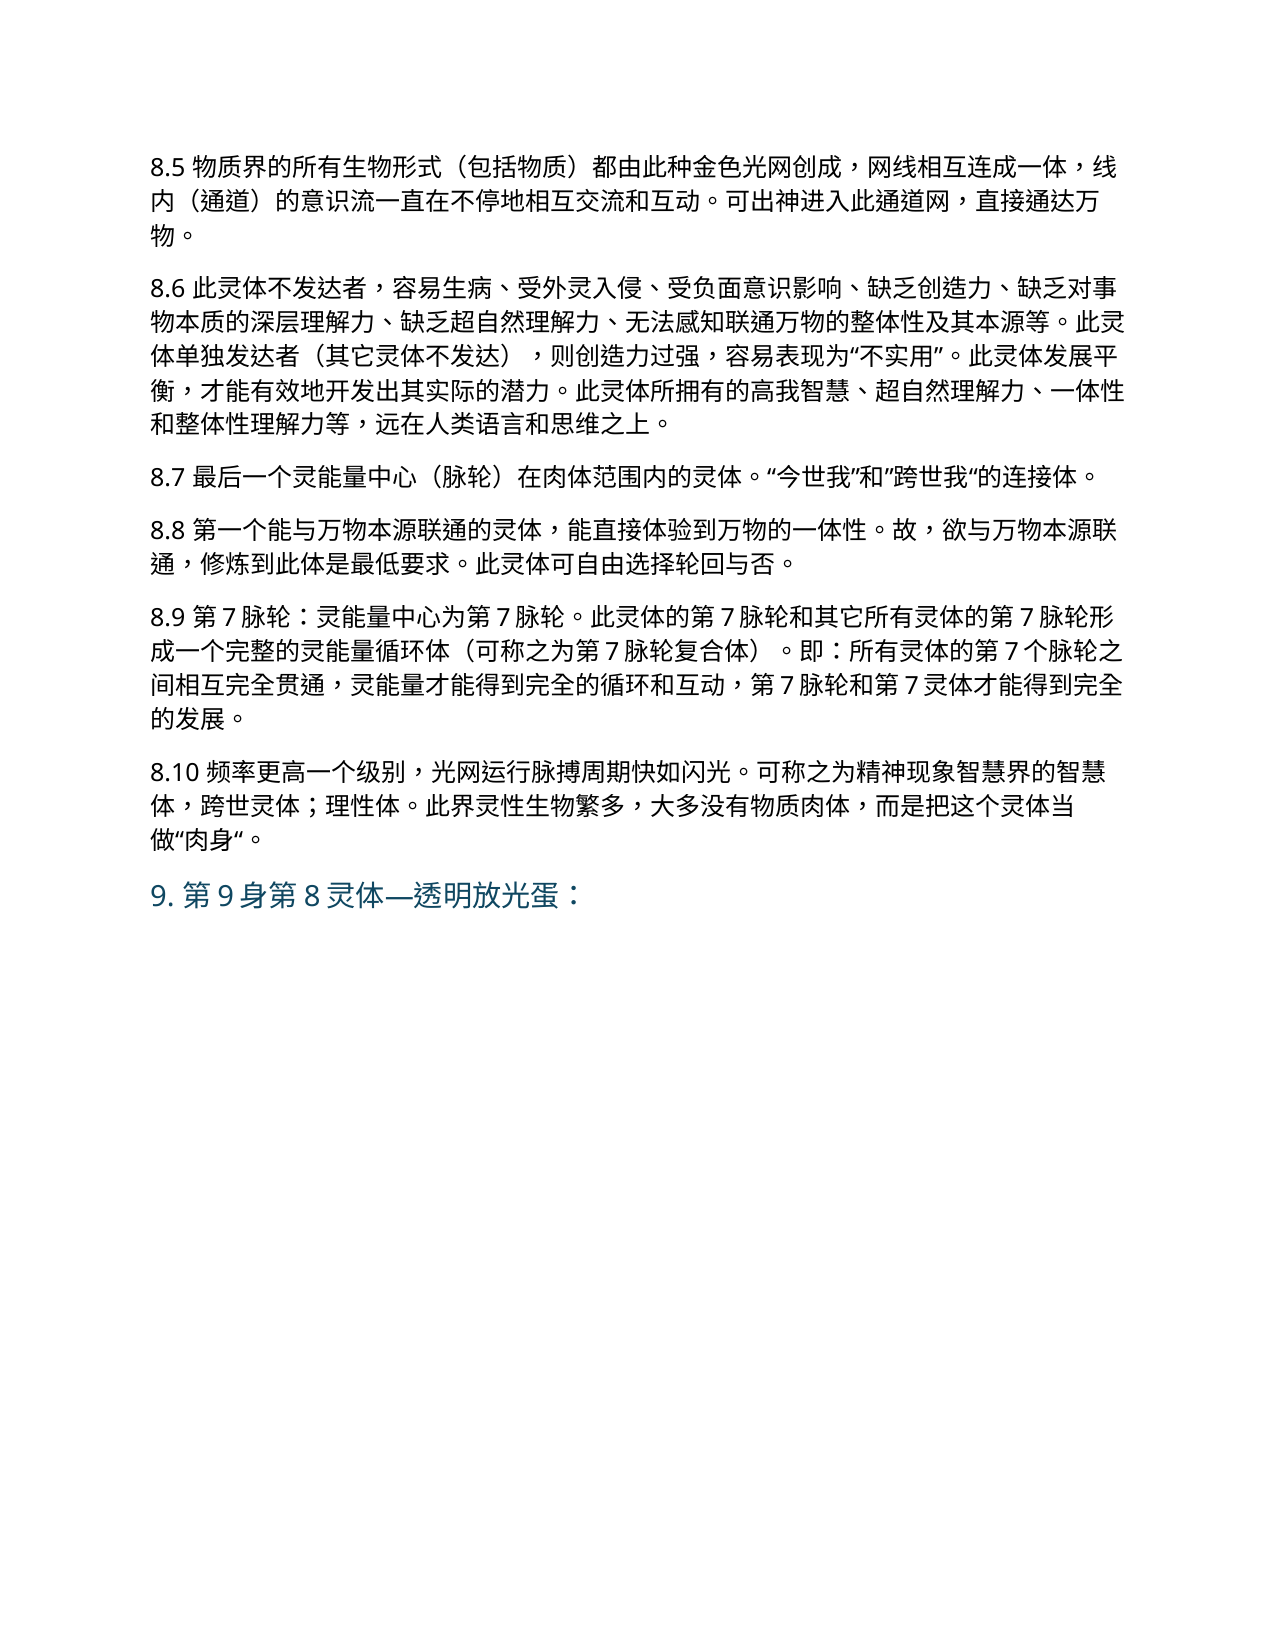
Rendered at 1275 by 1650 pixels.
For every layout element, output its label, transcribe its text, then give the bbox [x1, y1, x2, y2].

text 8.7 最后一个灵能量中心（脉轮）在肉体范围内的灵体。“今世我”和”跨世我“的连接体。 [150, 460, 1125, 494]
text 8.5 物质界的所有生物形式（包括物质）都由此种金色光网创成，网线相互连成一体，线内（通道）的意识流一直在不停地相互交流和互动。可出神进入此通道网，直接通达万物。 [150, 150, 1125, 252]
text 8.10 频率更高一个级别，光网运行脉搏周期快如闪光。可称之为精神现象智慧界的智慧体，跨世灵体；理性体。此界灵性生物繁多，大多没有物质肉体，而是把这个灵体当做“肉身“。 [150, 755, 1125, 857]
text 8.6 此灵体不发达者，容易生病、受外灵入侵、受负面意识影响、缺乏创造力、缺乏对事物本质的深层理解力、缺乏超自然理解力、无法感知联通万物的整体性及其本源等。此灵体单独发达者（其它灵体不发达），则创造力过强，容易表现为“不实用”。此灵体发展平衡，才能有效地开发出其实际的潜力。此灵体所拥有的高我智慧、超自然理解力、一体性和整体性理解力等，远在人类语言和思维之上。 [150, 271, 1125, 441]
subtitle 9. 第9身第8灵体—透明放光蛋： [150, 876, 1125, 915]
text 8.8 第一个能与万物本源联通的灵体，能直接体验到万物的一体性。故，欲与万物本源联通，修炼到此体是最低要求。此灵体可自由选择轮回与否。 [150, 513, 1125, 581]
text 8.9 第7脉轮：灵能量中心为第7脉轮。此灵体的第7脉轮和其它所有灵体的第7脉轮形成一个完整的灵能量循环体（可称之为第7脉轮复合体）。即：所有灵体的第7个脉轮之间相互完全贯通，灵能量才能得到完全的循环和互动，第7脉轮和第7灵体才能得到完全的发展。 [150, 600, 1125, 736]
